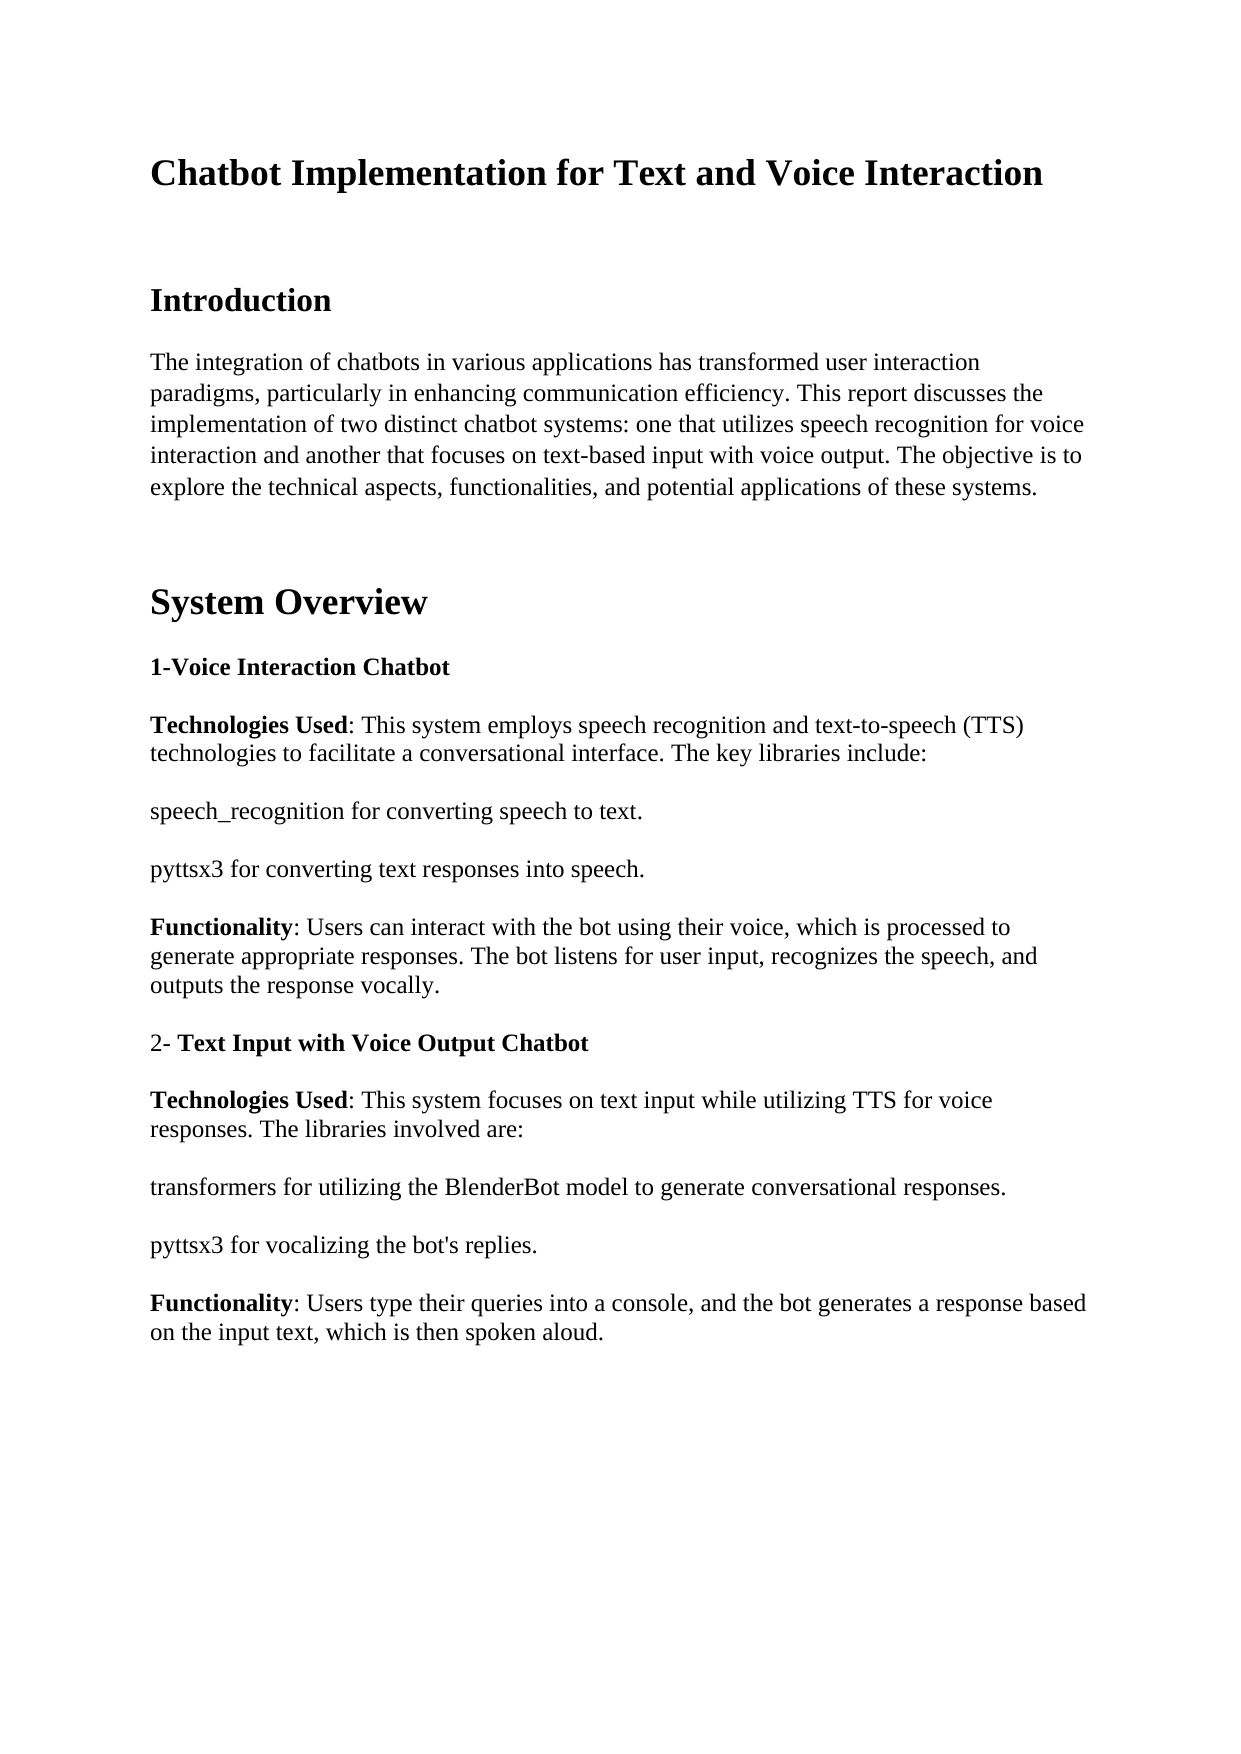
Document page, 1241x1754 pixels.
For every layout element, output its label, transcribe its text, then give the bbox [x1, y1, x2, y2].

text The integration of chatbots in various applications has transformed user interaction paradigms, particularly in enhancing communication efficiency. This report discusses the implementation of two distinct chatbot systems: one that utilizes speech recognition for voice interaction and another that focuses on text-based input with voice output. The objective is to explore the technical aspects, functionalities, and potential applications of these systems. [150, 347, 1090, 500]
text Introduction [150, 280, 1090, 318]
text speech_recognition for converting speech to text. [150, 796, 1090, 825]
subtitle System Overview [150, 579, 1090, 623]
text pyttsx3 for converting text responses into speech. [150, 854, 1090, 883]
subtitle 1-Voice Interaction Chatbot [150, 652, 1090, 681]
text Functionality: Users type their queries into a console, and the bot generates a response based on the input text, which is then spoken aloud. [150, 1288, 1090, 1346]
text Technologies Used: This system employs speech recognition and text-to-speech (TTS) technologies to facilitate a conversational interface. The key libraries include: [150, 710, 1090, 767]
text Functionality: Users can interact with the bot using their voice, which is processed to generate appropriate responses. The bot listens for user input, recognizes the speech, and outputs the response vocally. [150, 912, 1090, 998]
text pyttsx3 for vocalizing the bot's replies. [150, 1230, 1090, 1259]
text transformers for utilizing the BlenderBot model to generate conversational responses. [150, 1172, 1090, 1201]
text Technologies Used: This system focuses on text input while utilizing TTS for voice responses. The libraries involved are: [150, 1086, 1090, 1143]
text Chatbot Implementation for Text and Voice Interaction [150, 150, 1090, 193]
text 2- Text Input with Voice Output Chatbot [150, 1028, 1090, 1056]
